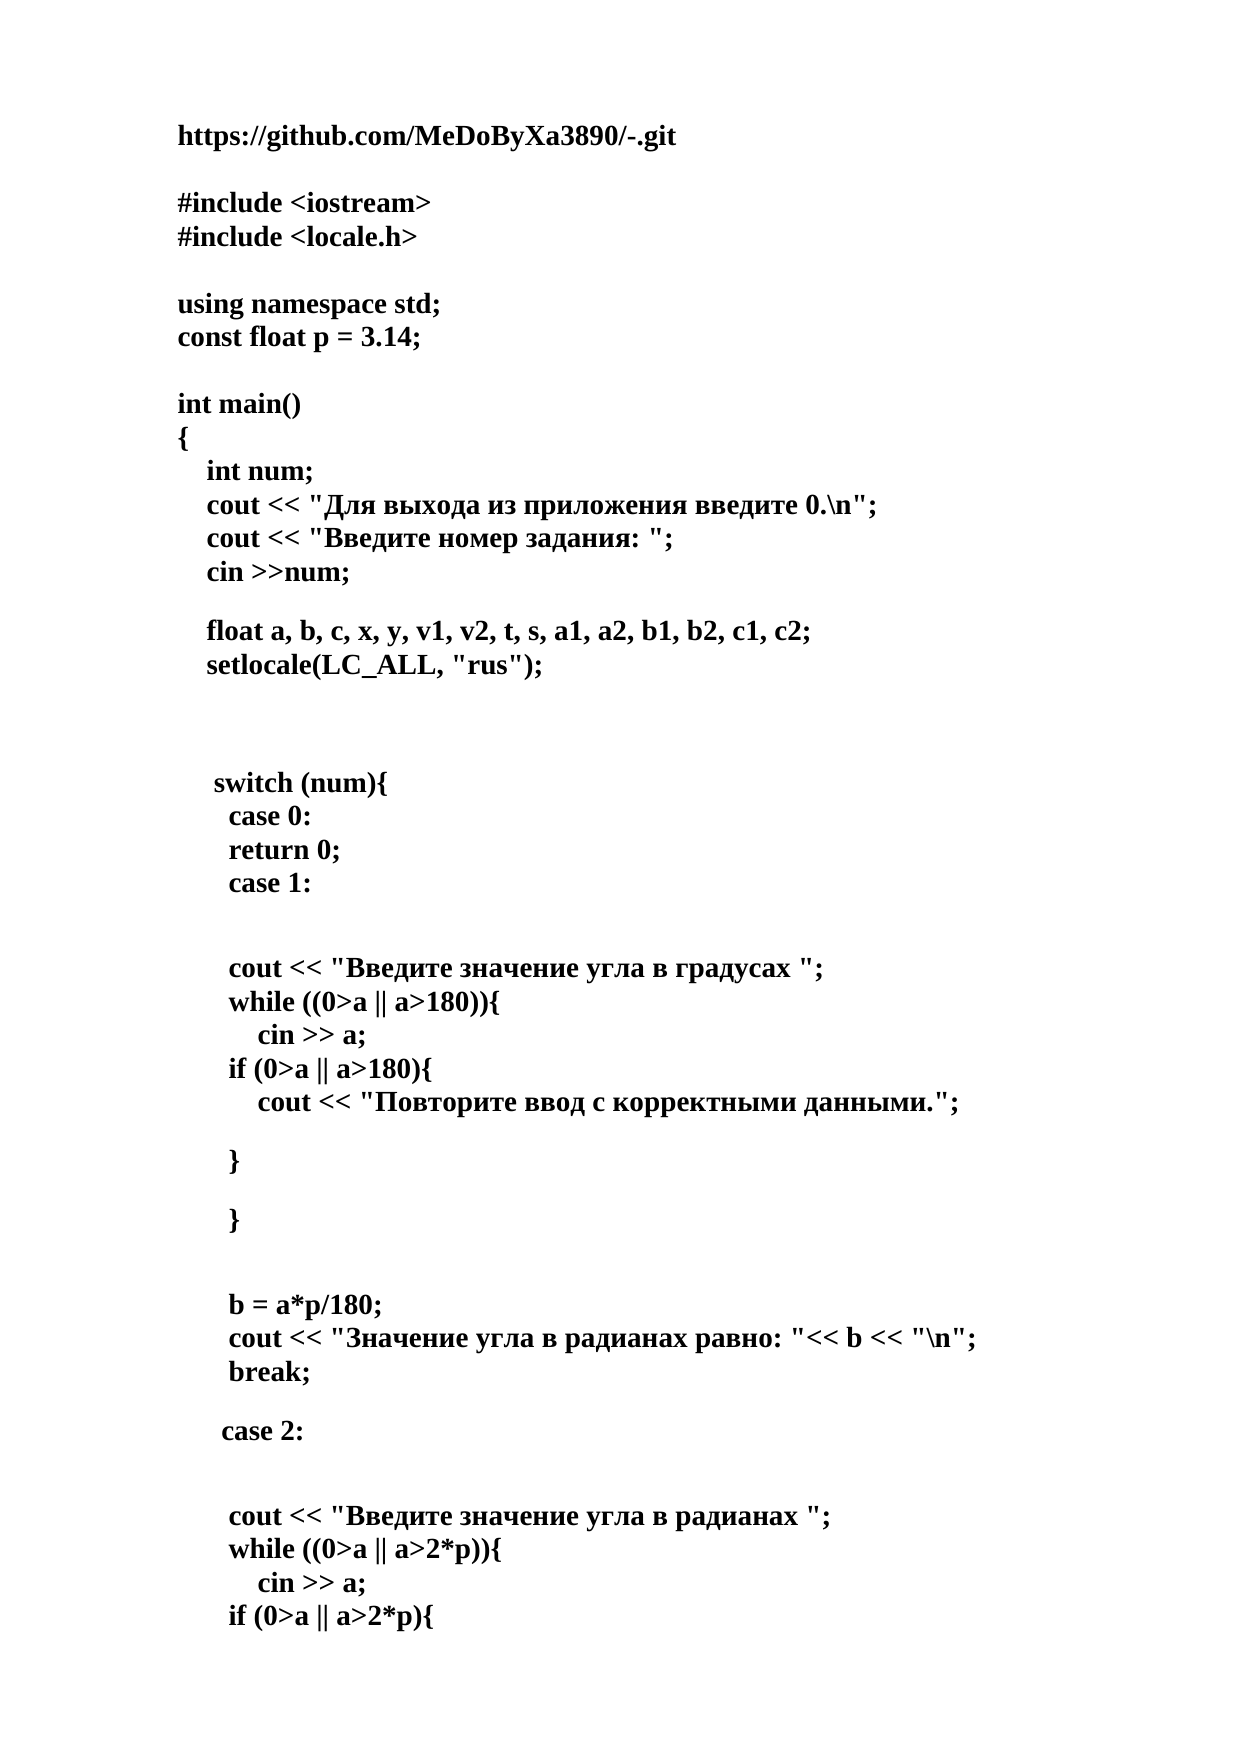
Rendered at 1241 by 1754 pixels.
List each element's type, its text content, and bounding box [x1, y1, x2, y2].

text cout << "Введите значение угла в градусах "; [177, 950, 1152, 984]
text using namespace std; [177, 286, 1152, 319]
text cin >> a; [177, 1565, 1152, 1598]
text cout << "Для выхода из приложения введите 0.\n"; [177, 487, 1152, 521]
text const float p = 3.14; [177, 319, 1152, 353]
text while ((0>a || a>2*p)){ [177, 1531, 1152, 1565]
text #include <iostream> [177, 185, 1152, 219]
text { [177, 420, 1152, 453]
text switch (num){ [177, 765, 1152, 798]
text cout << "Повторите ввод с корректными данными."; [177, 1084, 1152, 1118]
text } [177, 1202, 1152, 1236]
text b = a*p/180; [177, 1287, 1152, 1321]
text setlocale(LC_ALL, "rus"); [177, 647, 1152, 680]
text cout << "Введите значение угла в радианах "; [177, 1498, 1152, 1531]
text #include <locale.h> [177, 219, 1152, 252]
text float a, b, c, x, y, v1, v2, t, s, a1, a2, b1, b2, c1, c2; [177, 613, 1152, 647]
text while ((0>a || a>180)){ [177, 984, 1152, 1017]
text int num; [177, 453, 1152, 487]
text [177, 1321, 1152, 1354]
text int main() [177, 386, 1152, 420]
text if (0>a || a>2*p){ [177, 1598, 1152, 1632]
text case 1: [177, 866, 1152, 899]
text case 0: [177, 798, 1152, 832]
text cin >> a; [177, 1017, 1152, 1051]
text case 2: [177, 1413, 1152, 1447]
text https://github.com/MeDoByXa3890/-.git [177, 118, 1152, 152]
text if (0>a || a>180){ [177, 1051, 1152, 1084]
text } [177, 1143, 1152, 1177]
text break; [177, 1354, 1152, 1388]
text return 0; [177, 832, 1152, 866]
text cin >>num; [177, 554, 1152, 588]
text cout << "Введите номер задания: "; [177, 521, 1152, 554]
